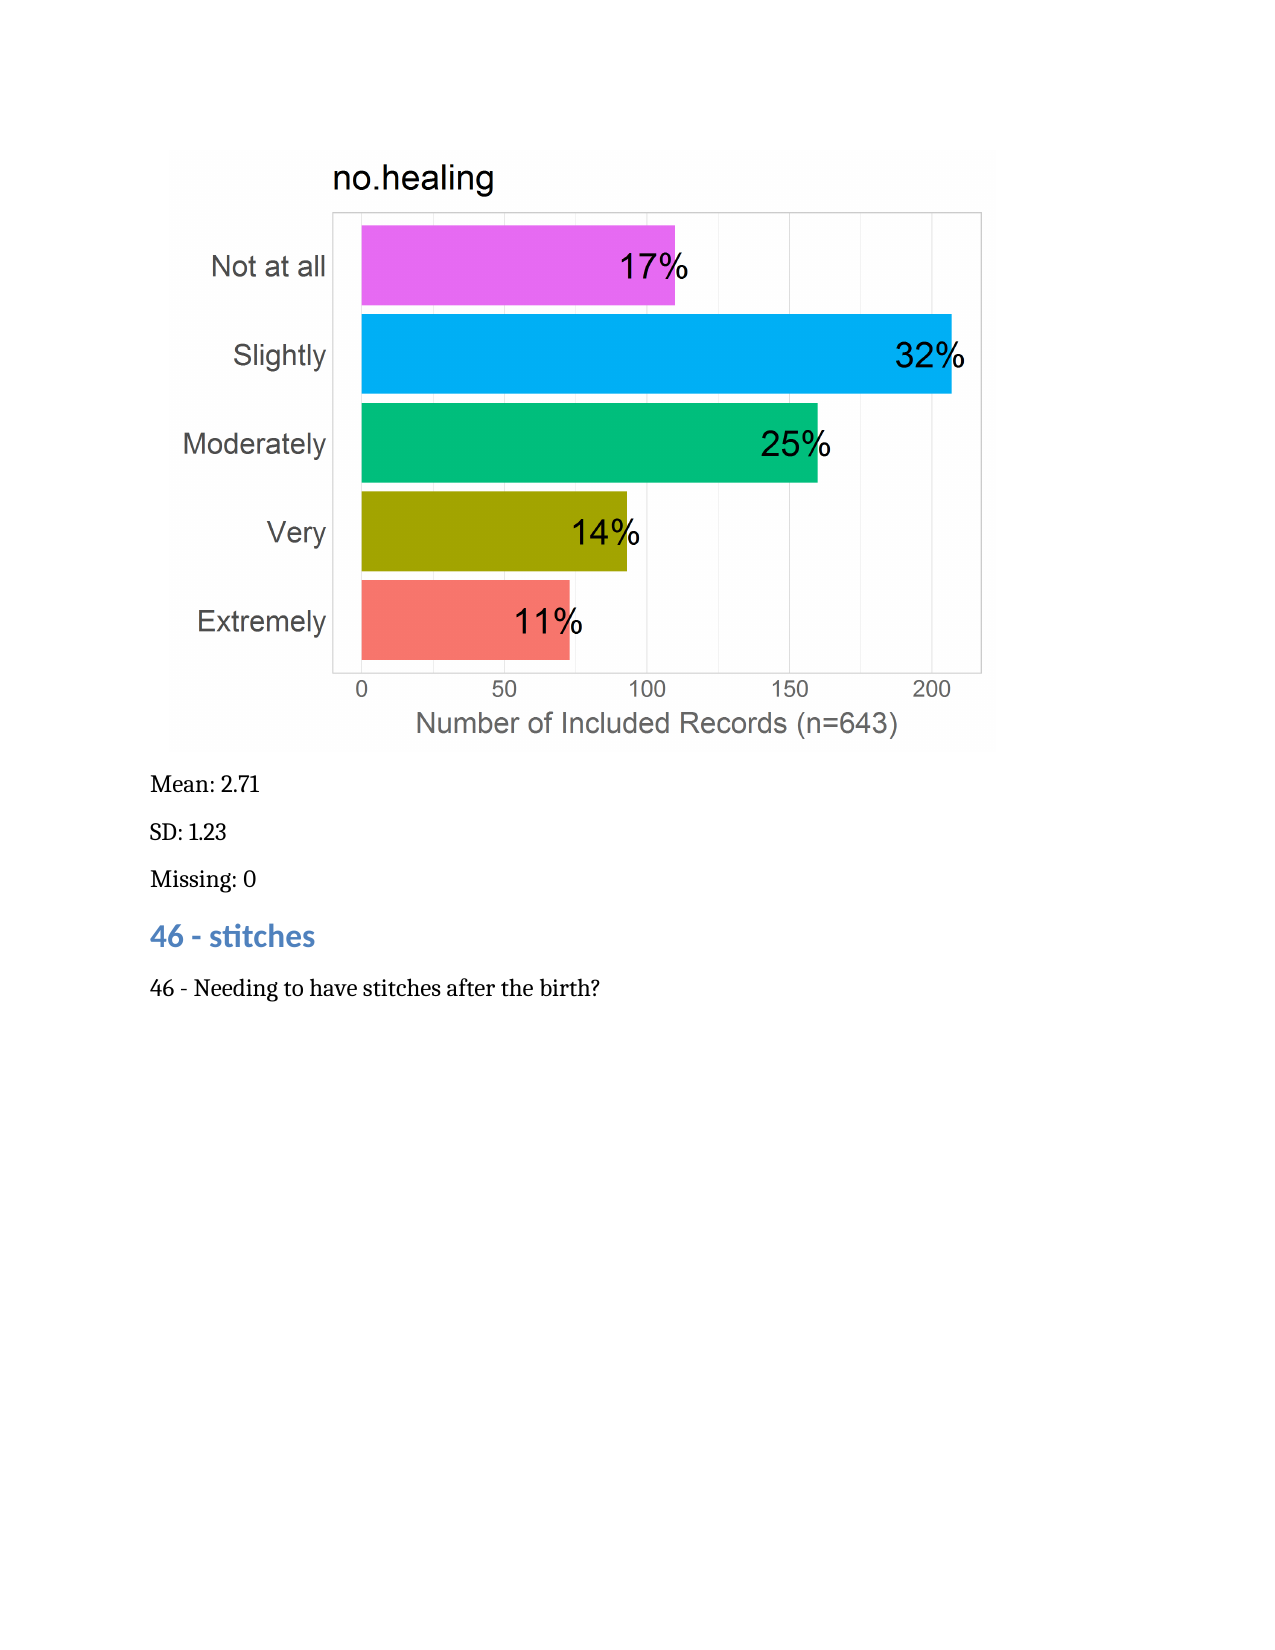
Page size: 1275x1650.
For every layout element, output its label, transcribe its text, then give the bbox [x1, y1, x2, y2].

picture [168, 150, 996, 752]
text 46 - Needing to have stitches after the birth? [150, 974, 1125, 1003]
text Mean: 2.71 [150, 770, 1125, 799]
text SD: 1.23 [150, 818, 1125, 846]
text Missing: 0 [150, 865, 1125, 894]
subtitle 46 - stitches [150, 915, 1125, 956]
